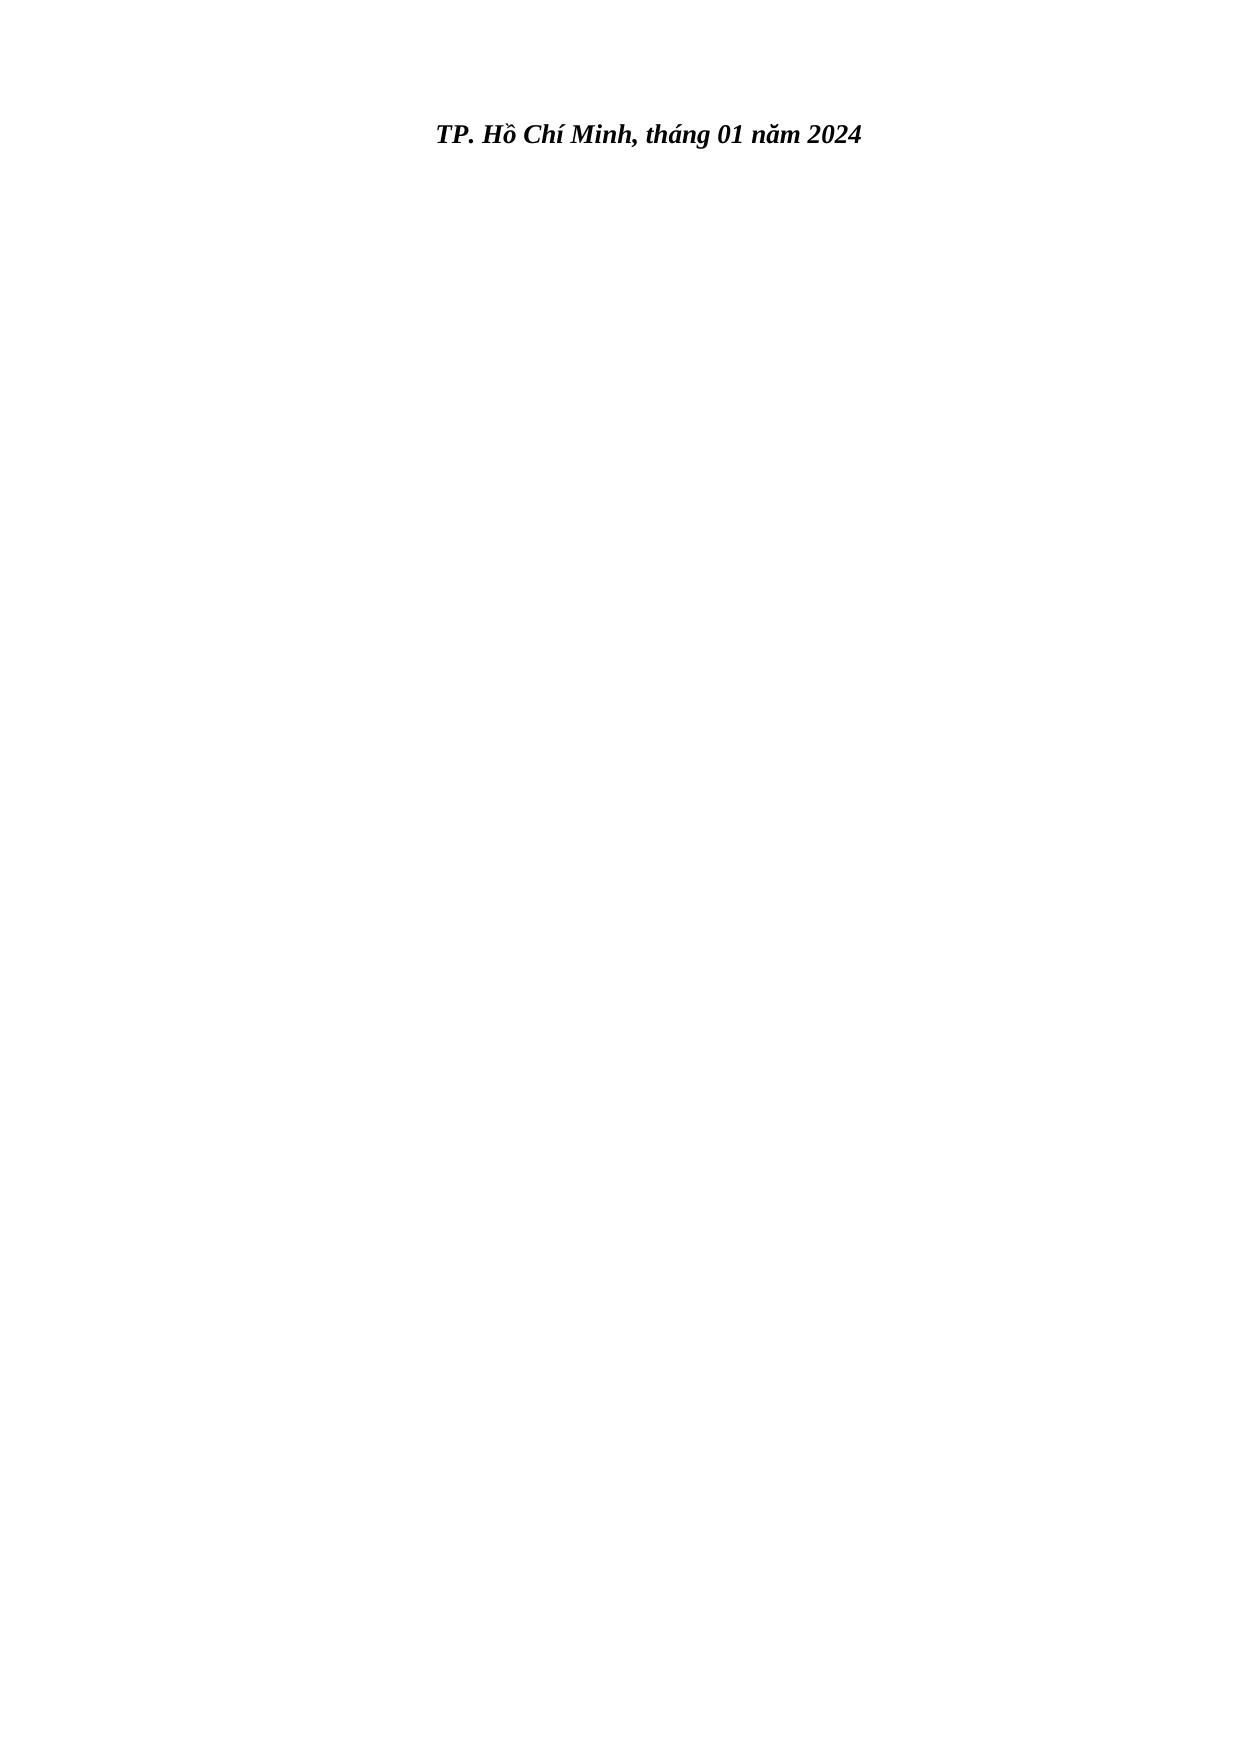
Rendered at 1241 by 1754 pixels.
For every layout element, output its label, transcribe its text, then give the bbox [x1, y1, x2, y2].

text TP. Hồ Chí Minh, tháng 01 năm 2024 [177, 118, 1122, 149]
